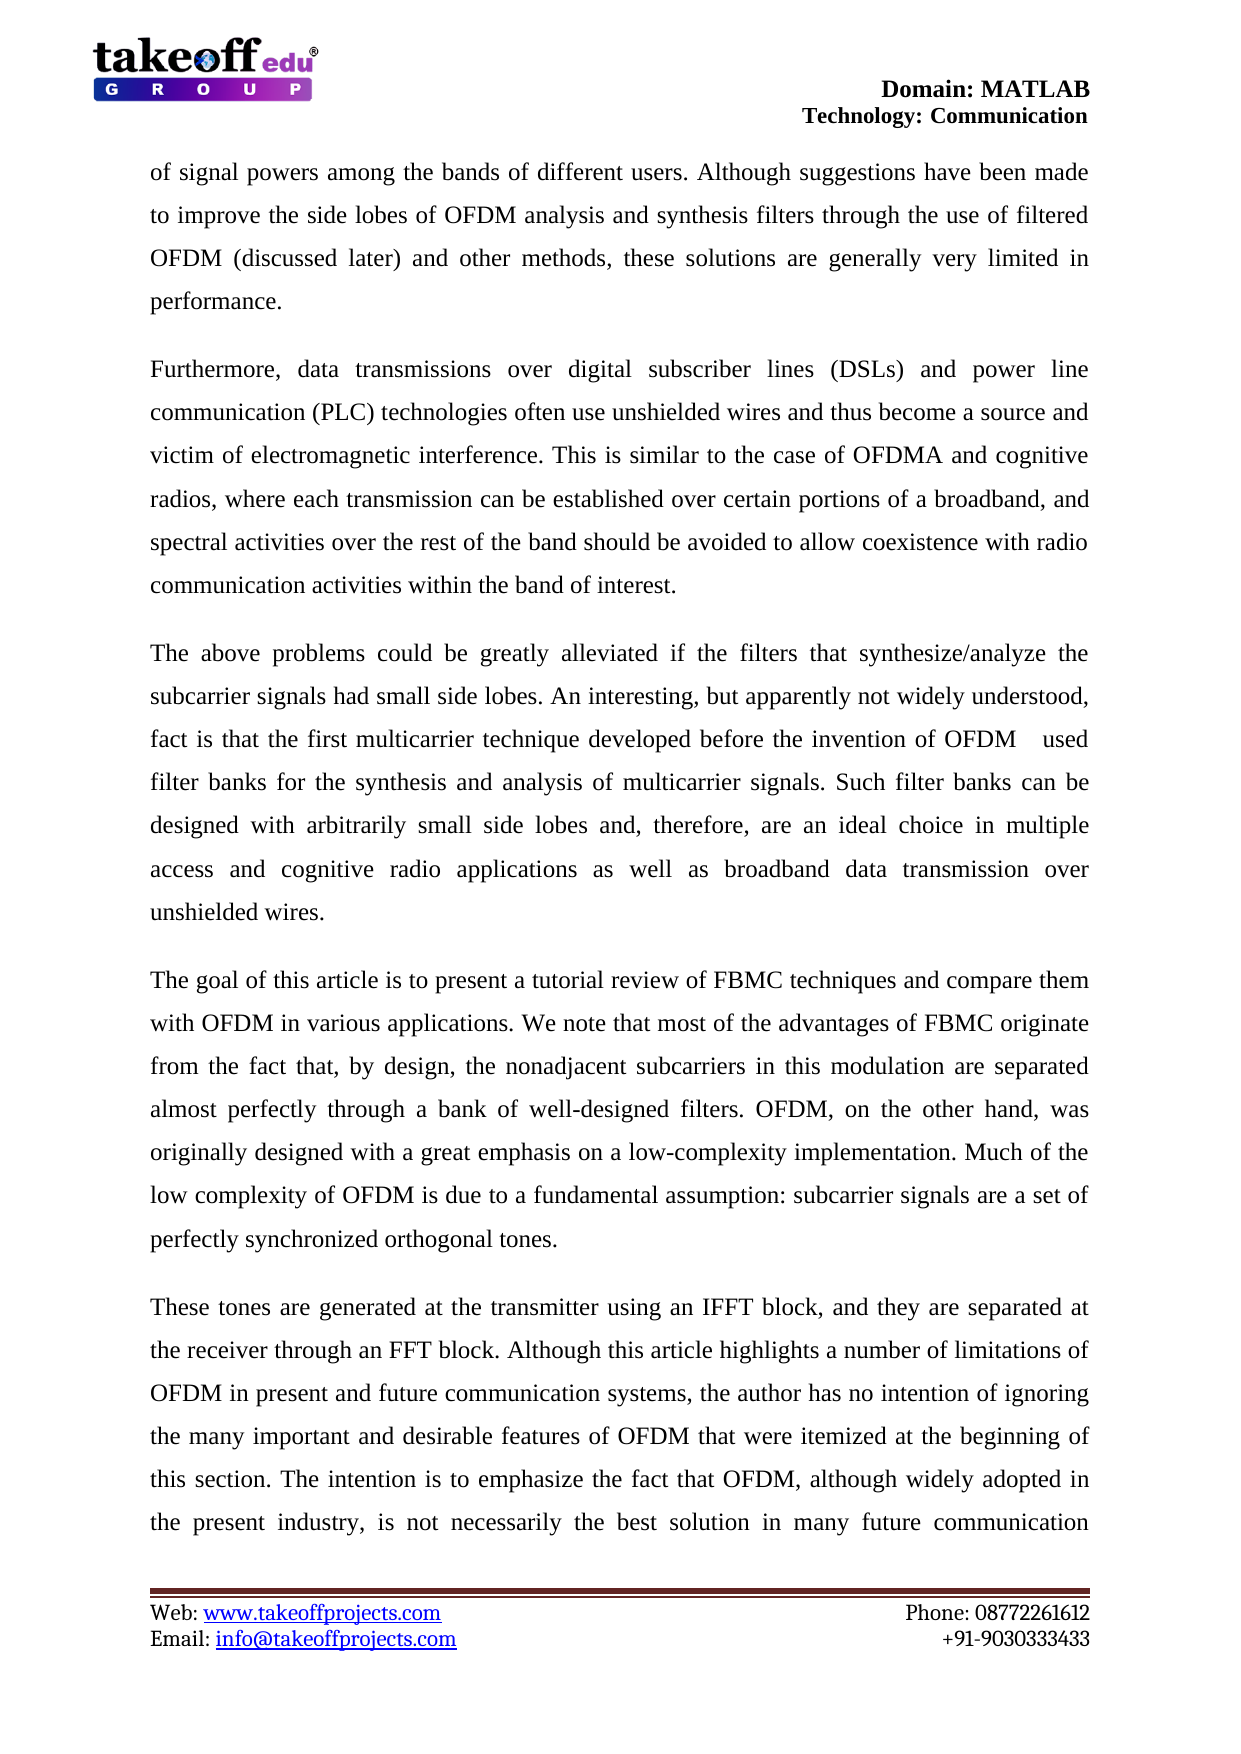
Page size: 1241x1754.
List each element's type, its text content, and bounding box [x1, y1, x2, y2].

picture [90, 33, 321, 110]
text The above problems could be greatly alleviated if the filters that synthesize/analyze the subcarrier signals had small side lobes. An interesting, but apparently not widely understood, fact is that the first multicarrier technique developed before the invention of OFDM used filter banks for the synthesis and analysis of multicarrier signals. Such filter banks can be designed with arbitrarily small side lobes and, therefore, are an ideal choice in multiple access and cognitive radio applications as well as broadband data transmission over unshielded wires. [150, 638, 1090, 926]
text Furthermore, data transmissions over digital subscriber lines (DSLs) and power line communication (PLC) technologies often use unshielded wires and thus become a source and victim of electromagnetic interference. This is similar to the case of OFDMA and cognitive radios, where each transmission can be established over certain portions of a broadband, and spectral activities over the rest of the band should be avoided to allow coexistence with radio communication activities within the band of interest. [150, 354, 1090, 599]
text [150, 157, 1090, 315]
text The goal of this article is to present a tutorial review of FBMC techniques and compare them with OFDM in various applications. We note that most of the advantages of FBMC originate from the fact that, by design, the nonadjacent subcarriers in this modulation are separated almost perfectly through a bank of well-designed filters. OFDM, on the other hand, was originally designed with a great emphasis on a low-complexity implementation. Much of the low complexity of OFDM is due to a fundamental assumption: subcarrier signals are a set of perfectly synchronized orthogonal tones. [150, 965, 1090, 1252]
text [150, 1292, 1090, 1536]
